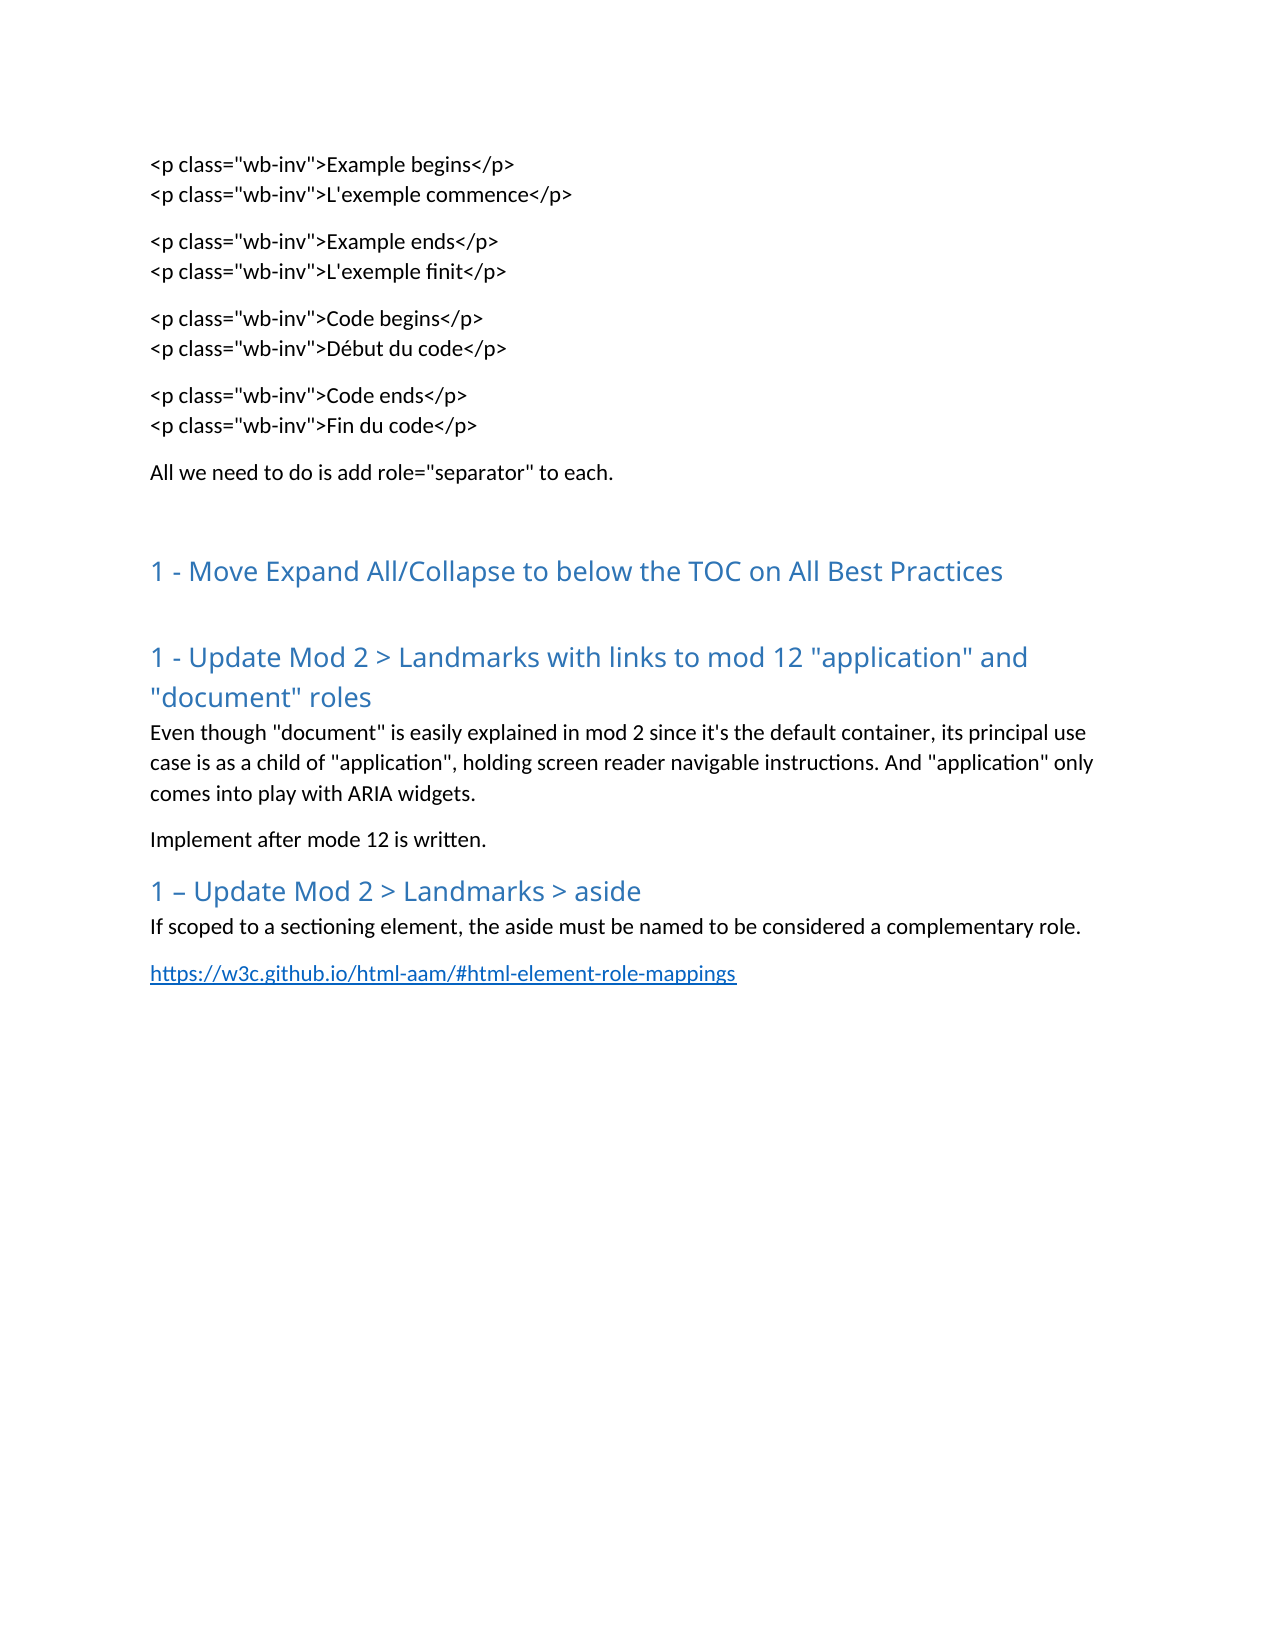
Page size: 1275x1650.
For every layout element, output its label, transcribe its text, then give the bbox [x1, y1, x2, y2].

text If scoped to a sectioning element, the aside must be named to be considered a complementary role. [150, 912, 1125, 940]
subtitle 1 - Update Mod 2 > Landmarks with links to mod 12 "application" and "document" roles [150, 639, 1125, 715]
text <p class="wb-inv">Code ends</p> <p class="wb-inv">Fin du code</p> [150, 381, 1125, 439]
text All we need to do is add role="separator" to each. [150, 458, 1125, 486]
text <p class="wb-inv">Example begins</p> <p class="wb-inv">L'exemple commence</p> [150, 150, 1125, 208]
text <p class="wb-inv">Code begins</p> <p class="wb-inv">Début du code</p> [150, 304, 1125, 362]
subtitle 1 – Update Mod 2 > Landmarks > aside [150, 872, 1125, 909]
subtitle 1 - Move Expand All/Collapse to below the TOC on All Best Practices [150, 552, 1125, 589]
text <p class="wb-inv">Example ends</p> <p class="wb-inv">L'exemple finit</p> [150, 227, 1125, 285]
text Even though "document" is easily explained in mod 2 since it's the default container, its principal use case is as a child of "application", holding screen reader navigable instructions. And "application" only comes into play with ARIA widgets. [150, 718, 1125, 807]
text https://w3c.github.io/html-aam/#html-element-role-mappings [150, 959, 1125, 987]
text Implement after mode 12 is written. [150, 826, 1125, 854]
